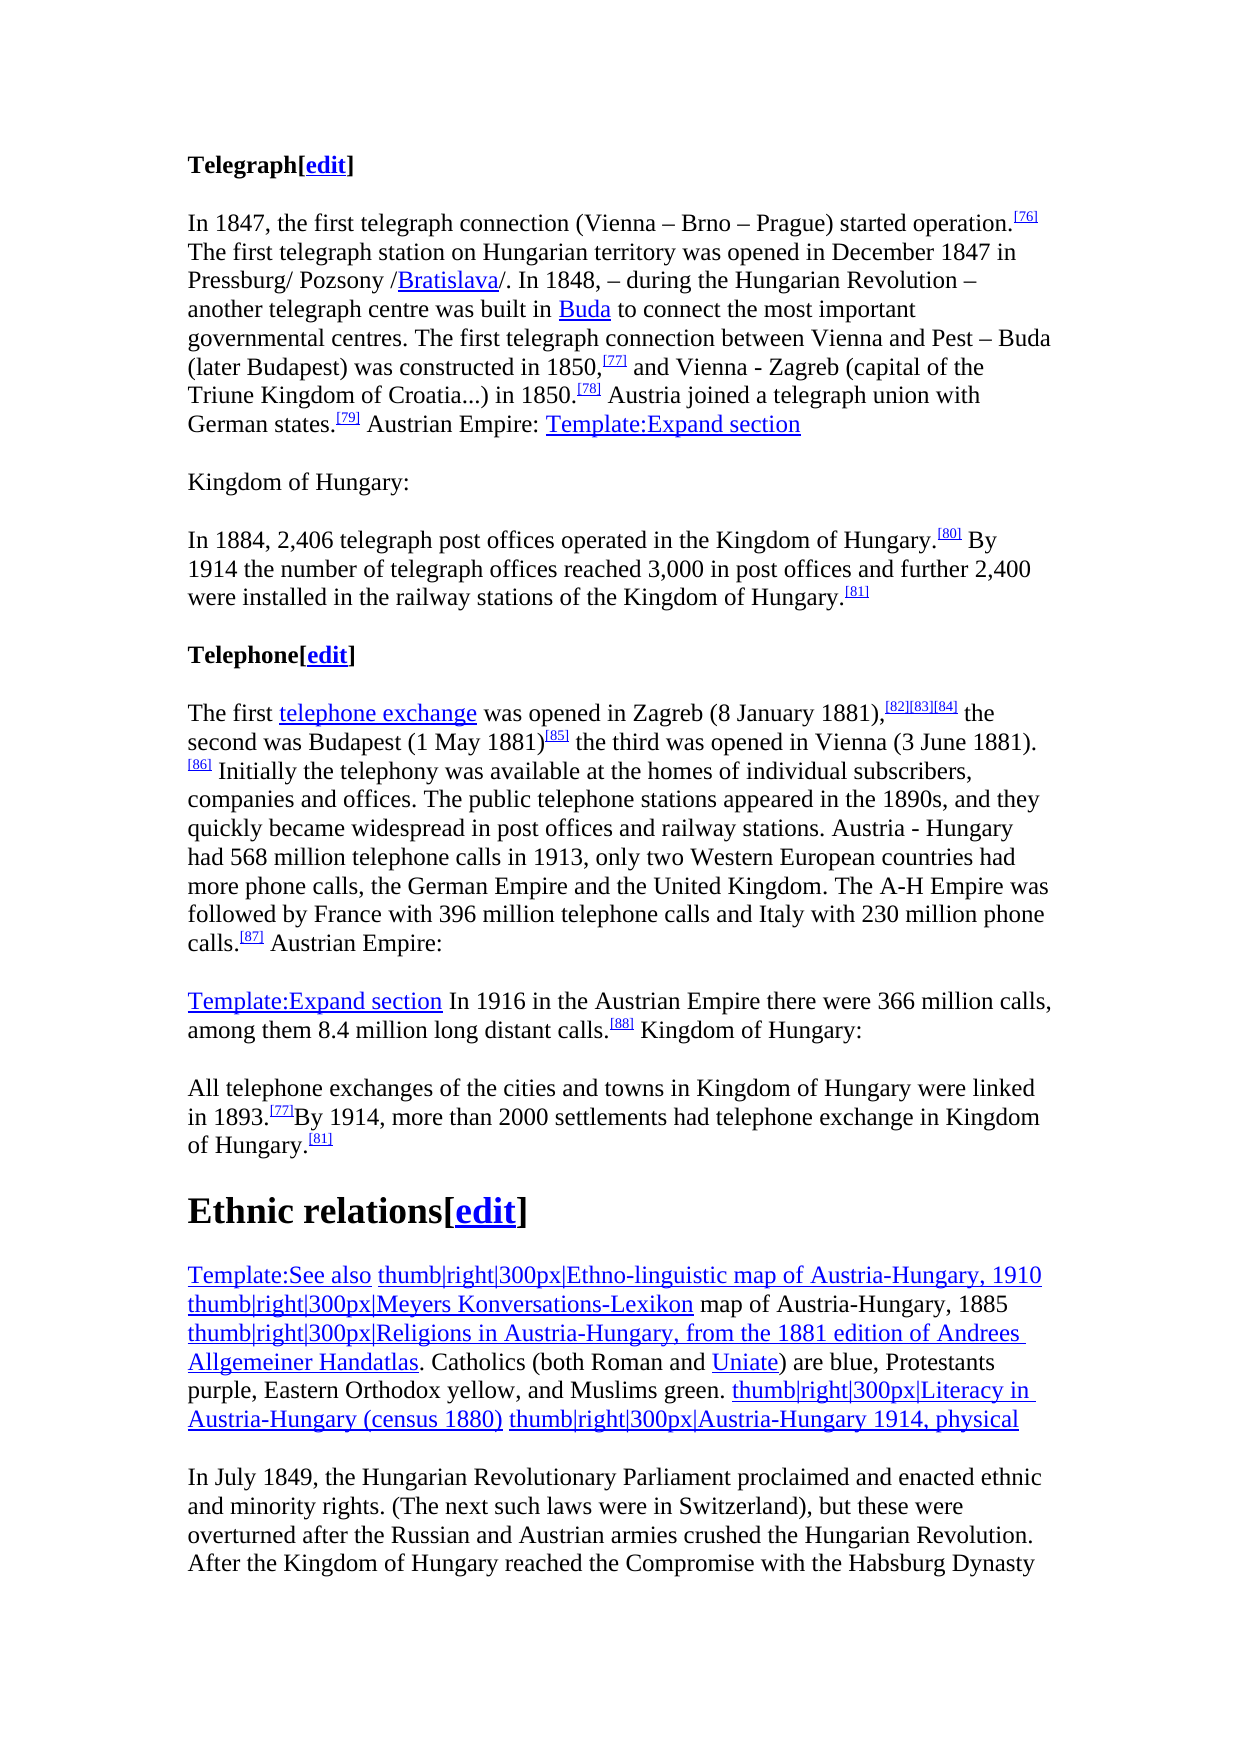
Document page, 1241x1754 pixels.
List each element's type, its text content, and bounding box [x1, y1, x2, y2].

text All telephone exchanges of the cities and towns in Kingdom of Hungary were linked in 1893.[77]By 1914, more than 2000 settlements had telephone exchange in Kingdom of Hungary.[81] [187, 1073, 1053, 1159]
text Template:See also thumb|right|300px|Ethno-linguistic map of Austria-Hungary, 1910 thumb|right|300px|Meyers Konversations-Lexikon map of Austria-Hungary, 1885 thumb|right|300px|Religions in Austria-Hungary, from the 1881 edition of Andrees Allgemeiner Handatlas. Catholics (both Roman and Uniate) are blue, Protestants purple, Eastern Orthodox yellow, and Muslims green. thumb|right|300px|Literacy in Austria-Hungary (census 1880) thumb|right|300px|Austria-Hungary 1914, physical [187, 1261, 1053, 1433]
subtitle Telephone[edit] [187, 640, 1053, 669]
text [187, 1462, 1053, 1577]
text Kingdom of Hungary: [187, 467, 1053, 496]
text Template:Expand section In 1916 in the Austrian Empire there were 366 million calls, among them 8.4 million long distant calls.[88] Kingdom of Hungary: [187, 986, 1053, 1044]
subtitle Telegraph[edit] [187, 150, 1053, 179]
text In 1884, 2,406 telegraph post offices operated in the Kingdom of Hungary.[80] By 1914 the number of telegraph offices reached 3,000 in post offices and further 2,400 were installed in the railway stations of the Kingdom of Hungary.[81] [187, 525, 1053, 611]
subtitle Ethnic relations[edit] [187, 1188, 1053, 1231]
text The first telephone exchange was opened in Zagreb (8 January 1881),[82][83][84] the second was Budapest (1 May 1881)[85] the third was opened in Vienna (3 June 1881).[86] Initially the telephony was available at the homes of individual subscribers, companies and offices. The public telephone stations appeared in the 1890s, and they quickly became widespread in post offices and railway stations. Austria - Hungary had 568 million telephone calls in 1913, only two Western European countries had more phone calls, the German Empire and the United Kingdom. The A-H Empire was followed by France with 396 million telephone calls and Italy with 230 million phone calls.[87] Austrian Empire: [187, 698, 1053, 957]
text In 1847, the first telegraph connection (Vienna – Brno – Prague) started operation.[76] The first telegraph station on Hungarian territory was opened in December 1847 in Pressburg/ Pozsony /Bratislava/. In 1848, – during the Hungarian Revolution – another telegraph centre was built in Buda to connect the most important governmental centres. The first telegraph connection between Vienna and Pest – Buda (later Budapest) was constructed in 1850,[77] and Vienna - Zagreb (capital of the Triune Kingdom of Croatia...) in 1850.[78] Austria joined a telegraph union with German states.[79] Austrian Empire: Template:Expand section [187, 208, 1053, 438]
